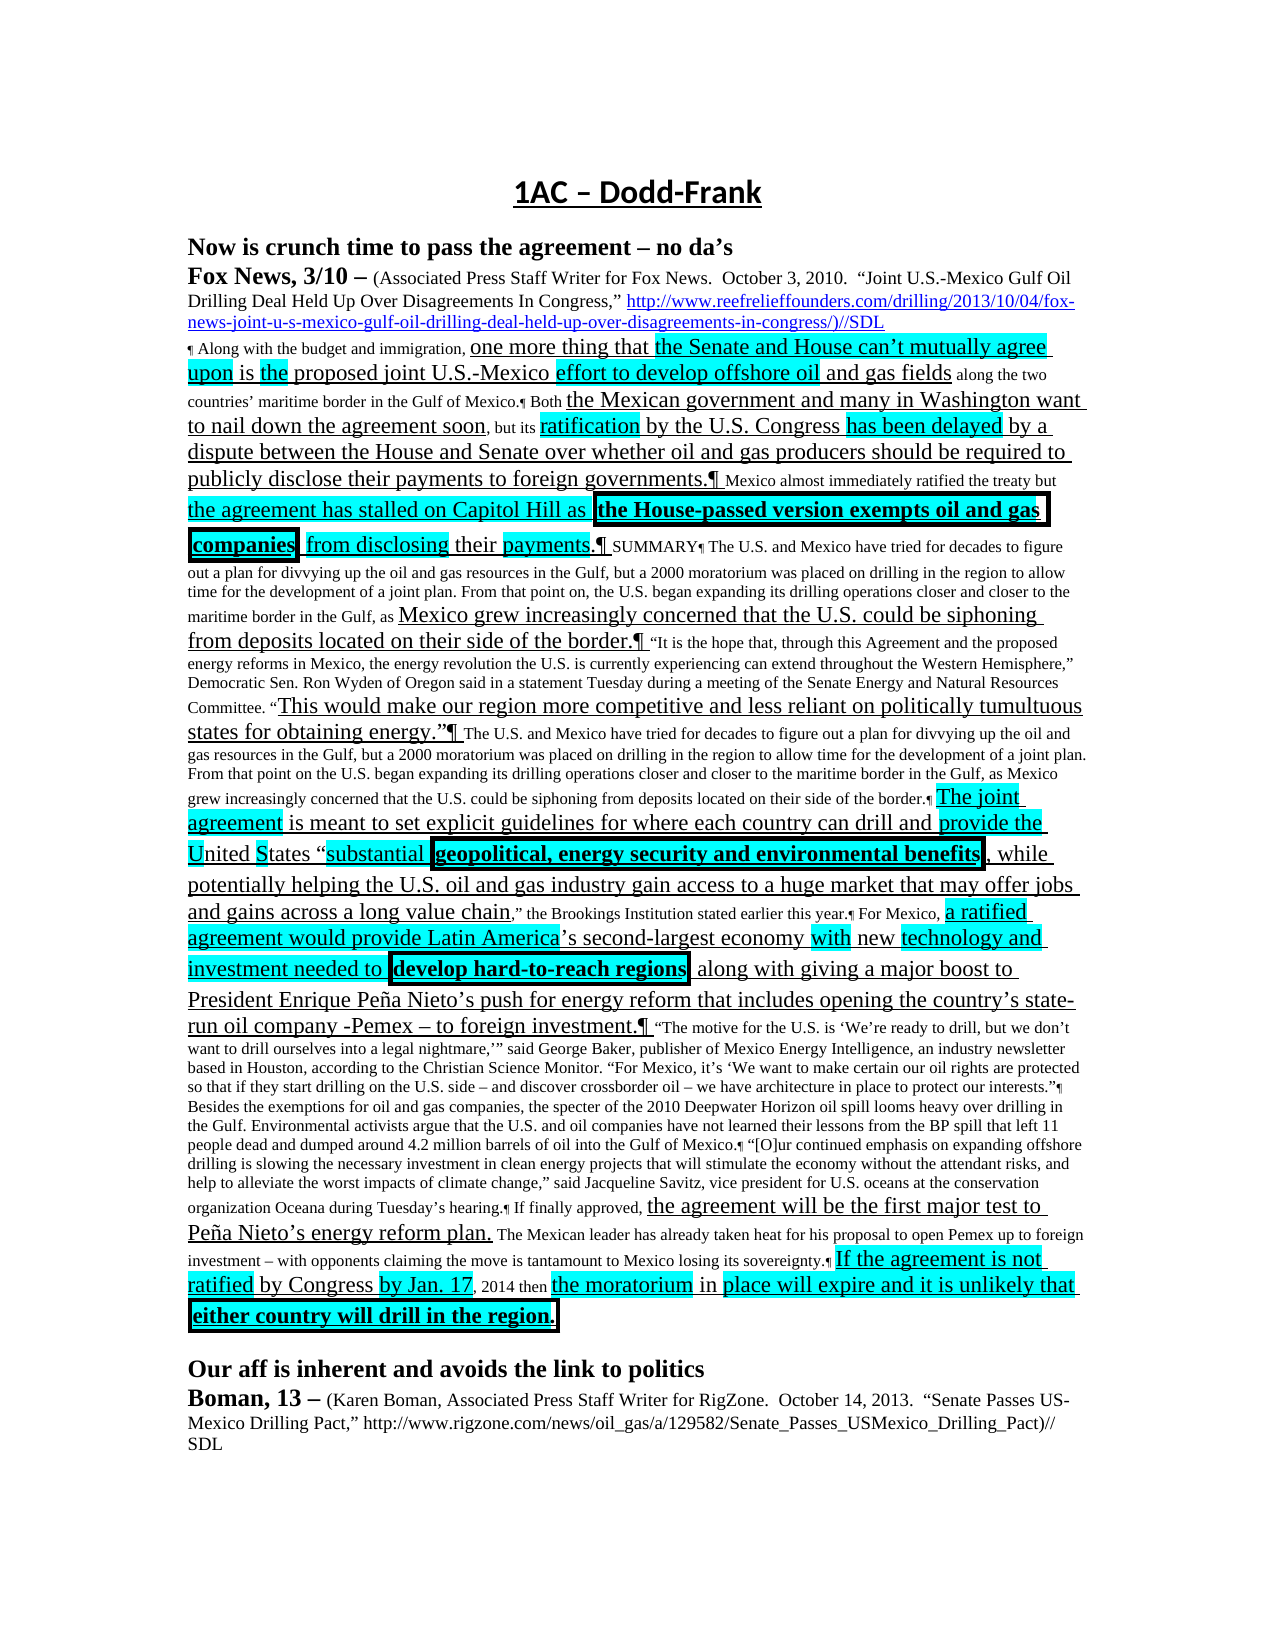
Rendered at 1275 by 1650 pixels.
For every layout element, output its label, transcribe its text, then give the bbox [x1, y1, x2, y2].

subtitle 1AC – Dodd-Frank [187, 171, 1087, 212]
text Fox News, 3/10 – (Associated Press Staff Writer for Fox News. October 3, 2010. “Joint U.S.-Mexico Gulf Oil Drilling Deal Held Up Over Disagreements In Congress,” http://www.reefrelieffounders.com/drilling/2013/10/04/fox-news-joint-u-s-mexico-gulf-oil-drilling-deal-held-up-over-disagreements-in-congress/)//SDL [187, 261, 1087, 333]
text Boman, 13 – (Karen Boman, Associated Press Staff Writer for RigZone. October 14, 2013. “Senate Passes US-Mexico Drilling Pact,” http://www.rigzone.com/news/oil_gas/a/129582/Senate_Passes_USMexico_Drilling_Pact)//SDL [187, 1383, 1087, 1455]
text ¶ Along with the budget and immigration, one more thing that the Senate and House can’t mutually agree upon is the proposed joint U.S.-Mexico effort to develop offshore oil and gas fields along the two countries’ maritime border in the Gulf of Mexico.¶ Both the Mexican government and many in Washington want to nail down the agreement soon, but its ratification by the U.S. Congress has been delayed by a dispute between the House and Senate over whether oil and gas producers should be required to publicly disclose their payments to foreign governments.¶ Mexico almost immediately ratified the treaty but the agreement has stalled on Capitol Hill as the House-passed version exempts oil and gas companies from disclosing their payments.¶ SUMMARY¶ The U.S. and Mexico have tried for decades to figure out a plan for divvying up the oil and gas resources in the Gulf, but a 2000 moratorium was placed on drilling in the region to allow time for the development of a joint plan. From that point on, the U.S. began expanding its drilling operations closer and closer to the maritime border in the Gulf, as Mexico grew increasingly concerned that the U.S. could be siphoning from deposits located on their side of the border.¶ “It is the hope that, through this Agreement and the proposed energy reforms in Mexico, the energy revolution the U.S. is currently experiencing can extend throughout the Western Hemisphere,” Democratic Sen. Ron Wyden of Oregon said in a statement Tuesday during a meeting of the Senate Energy and Natural Resources Committee. “This would make our region more competitive and less reliant on politically tumultuous states for obtaining energy.”¶ The U.S. and Mexico have tried for decades to figure out a plan for divvying up the oil and gas resources in the Gulf, but a 2000 moratorium was placed on drilling in the region to allow time for the development of a joint plan. From that point on the U.S. began expanding its drilling operations closer and closer to the maritime border in the Gulf, as Mexico grew increasingly concerned that the U.S. could be siphoning from deposits located on their side of the border.¶ The joint agreement is meant to set explicit guidelines for where each country can drill and provide the United States “substantial geopolitical, energy security and environmental benefits, while potentially helping the U.S. oil and gas industry gain access to a huge market that may offer jobs and gains across a long value chain,” the Brookings Institution stated earlier this year.¶ For Mexico, a ratified agreement would provide Latin America’s second-largest economy with new technology and investment needed to develop hard-to-reach regions along with giving a major boost to President Enrique Peña Nieto’s push for energy reform that includes opening the country’s state-run oil company -Pemex – to foreign investment.¶ “The motive for the U.S. is ‘We’re ready to drill, but we don’t want to drill ourselves into a legal nightmare,’” said George Baker, publisher of Mexico Energy Intelligence, an industry newsletter based in Houston, according to the Christian Science Monitor. “For Mexico, it’s ‘We want to make certain our oil rights are protected so that if they start drilling on the U.S. side – and discover crossborder oil – we have architecture in place to protect our interests.”¶ Besides the exemptions for oil and gas companies, the specter of the 2010 Deepwater Horizon oil spill looms heavy over drilling in the Gulf. Environmental activists argue that the U.S. and oil companies have not learned their lessons from the BP spill that left 11 people dead and dumped around 4.2 million barrels of oil into the Gulf of Mexico.¶ “[O]ur continued emphasis on expanding offshore drilling is slowing the necessary investment in clean energy projects that will stimulate the economy without the attendant risks, and help to alleviate the worst impacts of climate change,” said Jacqueline Savitz, vice president for U.S. oceans at the conservation organization Oceana during Tuesday’s hearing.¶ If finally approved, the agreement will be the first major test to Peña Nieto’s energy reform plan. The Mexican leader has already taken heat for his proposal to open Pemex up to foreign investment – with opponents claiming the move is tantamount to Mexico losing its sovereignty.¶ If the agreement is not ratified by Congress by Jan. 17, 2014 then the moratorium in place will expire and it is unlikely that either country will drill in the region. [187, 333, 1087, 1333]
subtitle Our aff is inherent and avoids the link to politics [187, 1354, 1087, 1383]
subtitle Now is crunch time to pass the agreement – no da’s [187, 232, 1087, 261]
